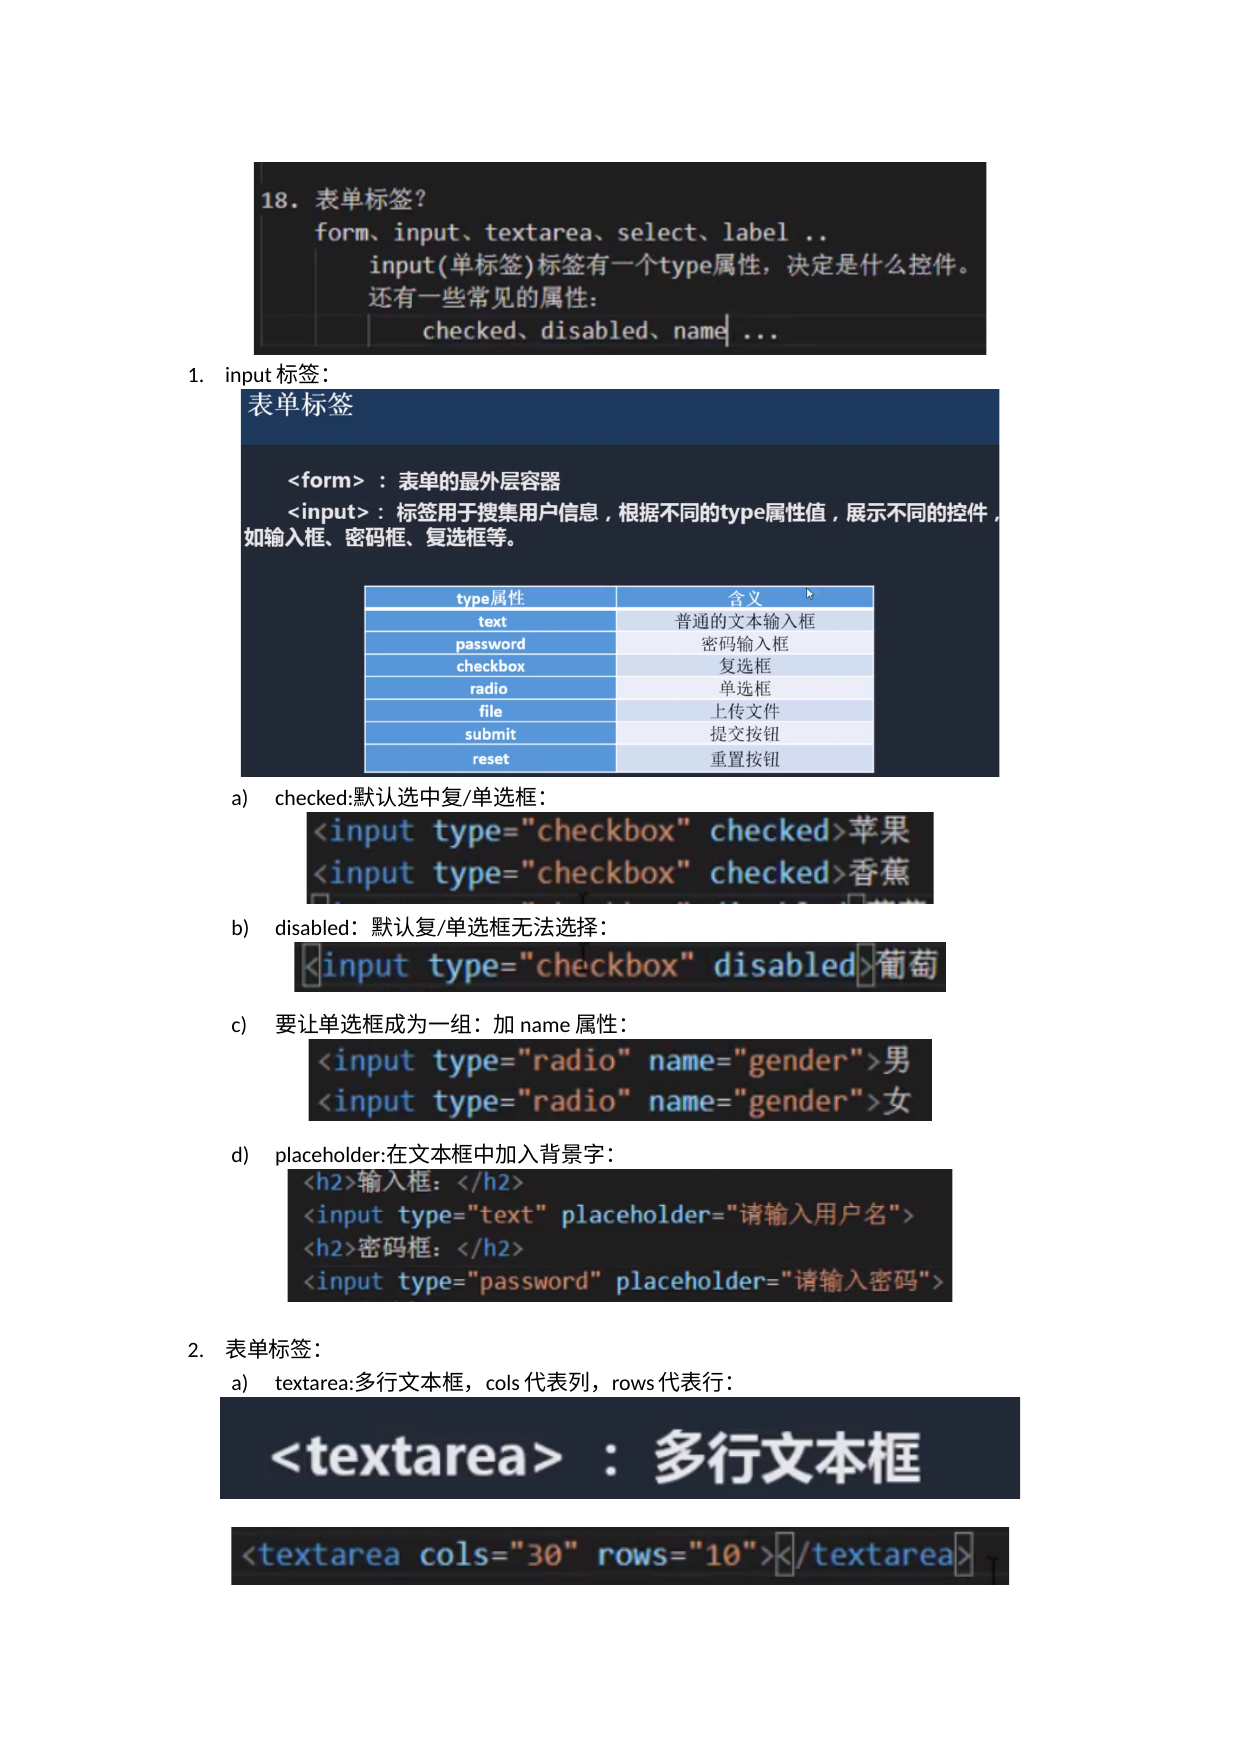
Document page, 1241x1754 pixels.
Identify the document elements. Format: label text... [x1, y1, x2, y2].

picture [294, 942, 946, 992]
picture [308, 1039, 932, 1121]
picture [287, 1169, 953, 1302]
list 表单标签： [187, 1332, 1053, 1364]
list disabled：默认复/单选框无法选择： [231, 909, 1053, 942]
picture [306, 812, 934, 904]
picture [231, 1527, 1010, 1585]
picture [253, 162, 987, 355]
picture [240, 389, 1000, 777]
list input标签： [187, 357, 1053, 389]
picture [220, 1397, 1021, 1499]
list 要让单选框成为一组：加name属性： [231, 1007, 1053, 1039]
list checked:默认选中复/单选框： [231, 779, 1053, 812]
list placeholder:在文本框中加入背景字： [231, 1137, 1053, 1169]
list textarea:多行文本框，cols代表列，rows代表行： [231, 1364, 1053, 1397]
